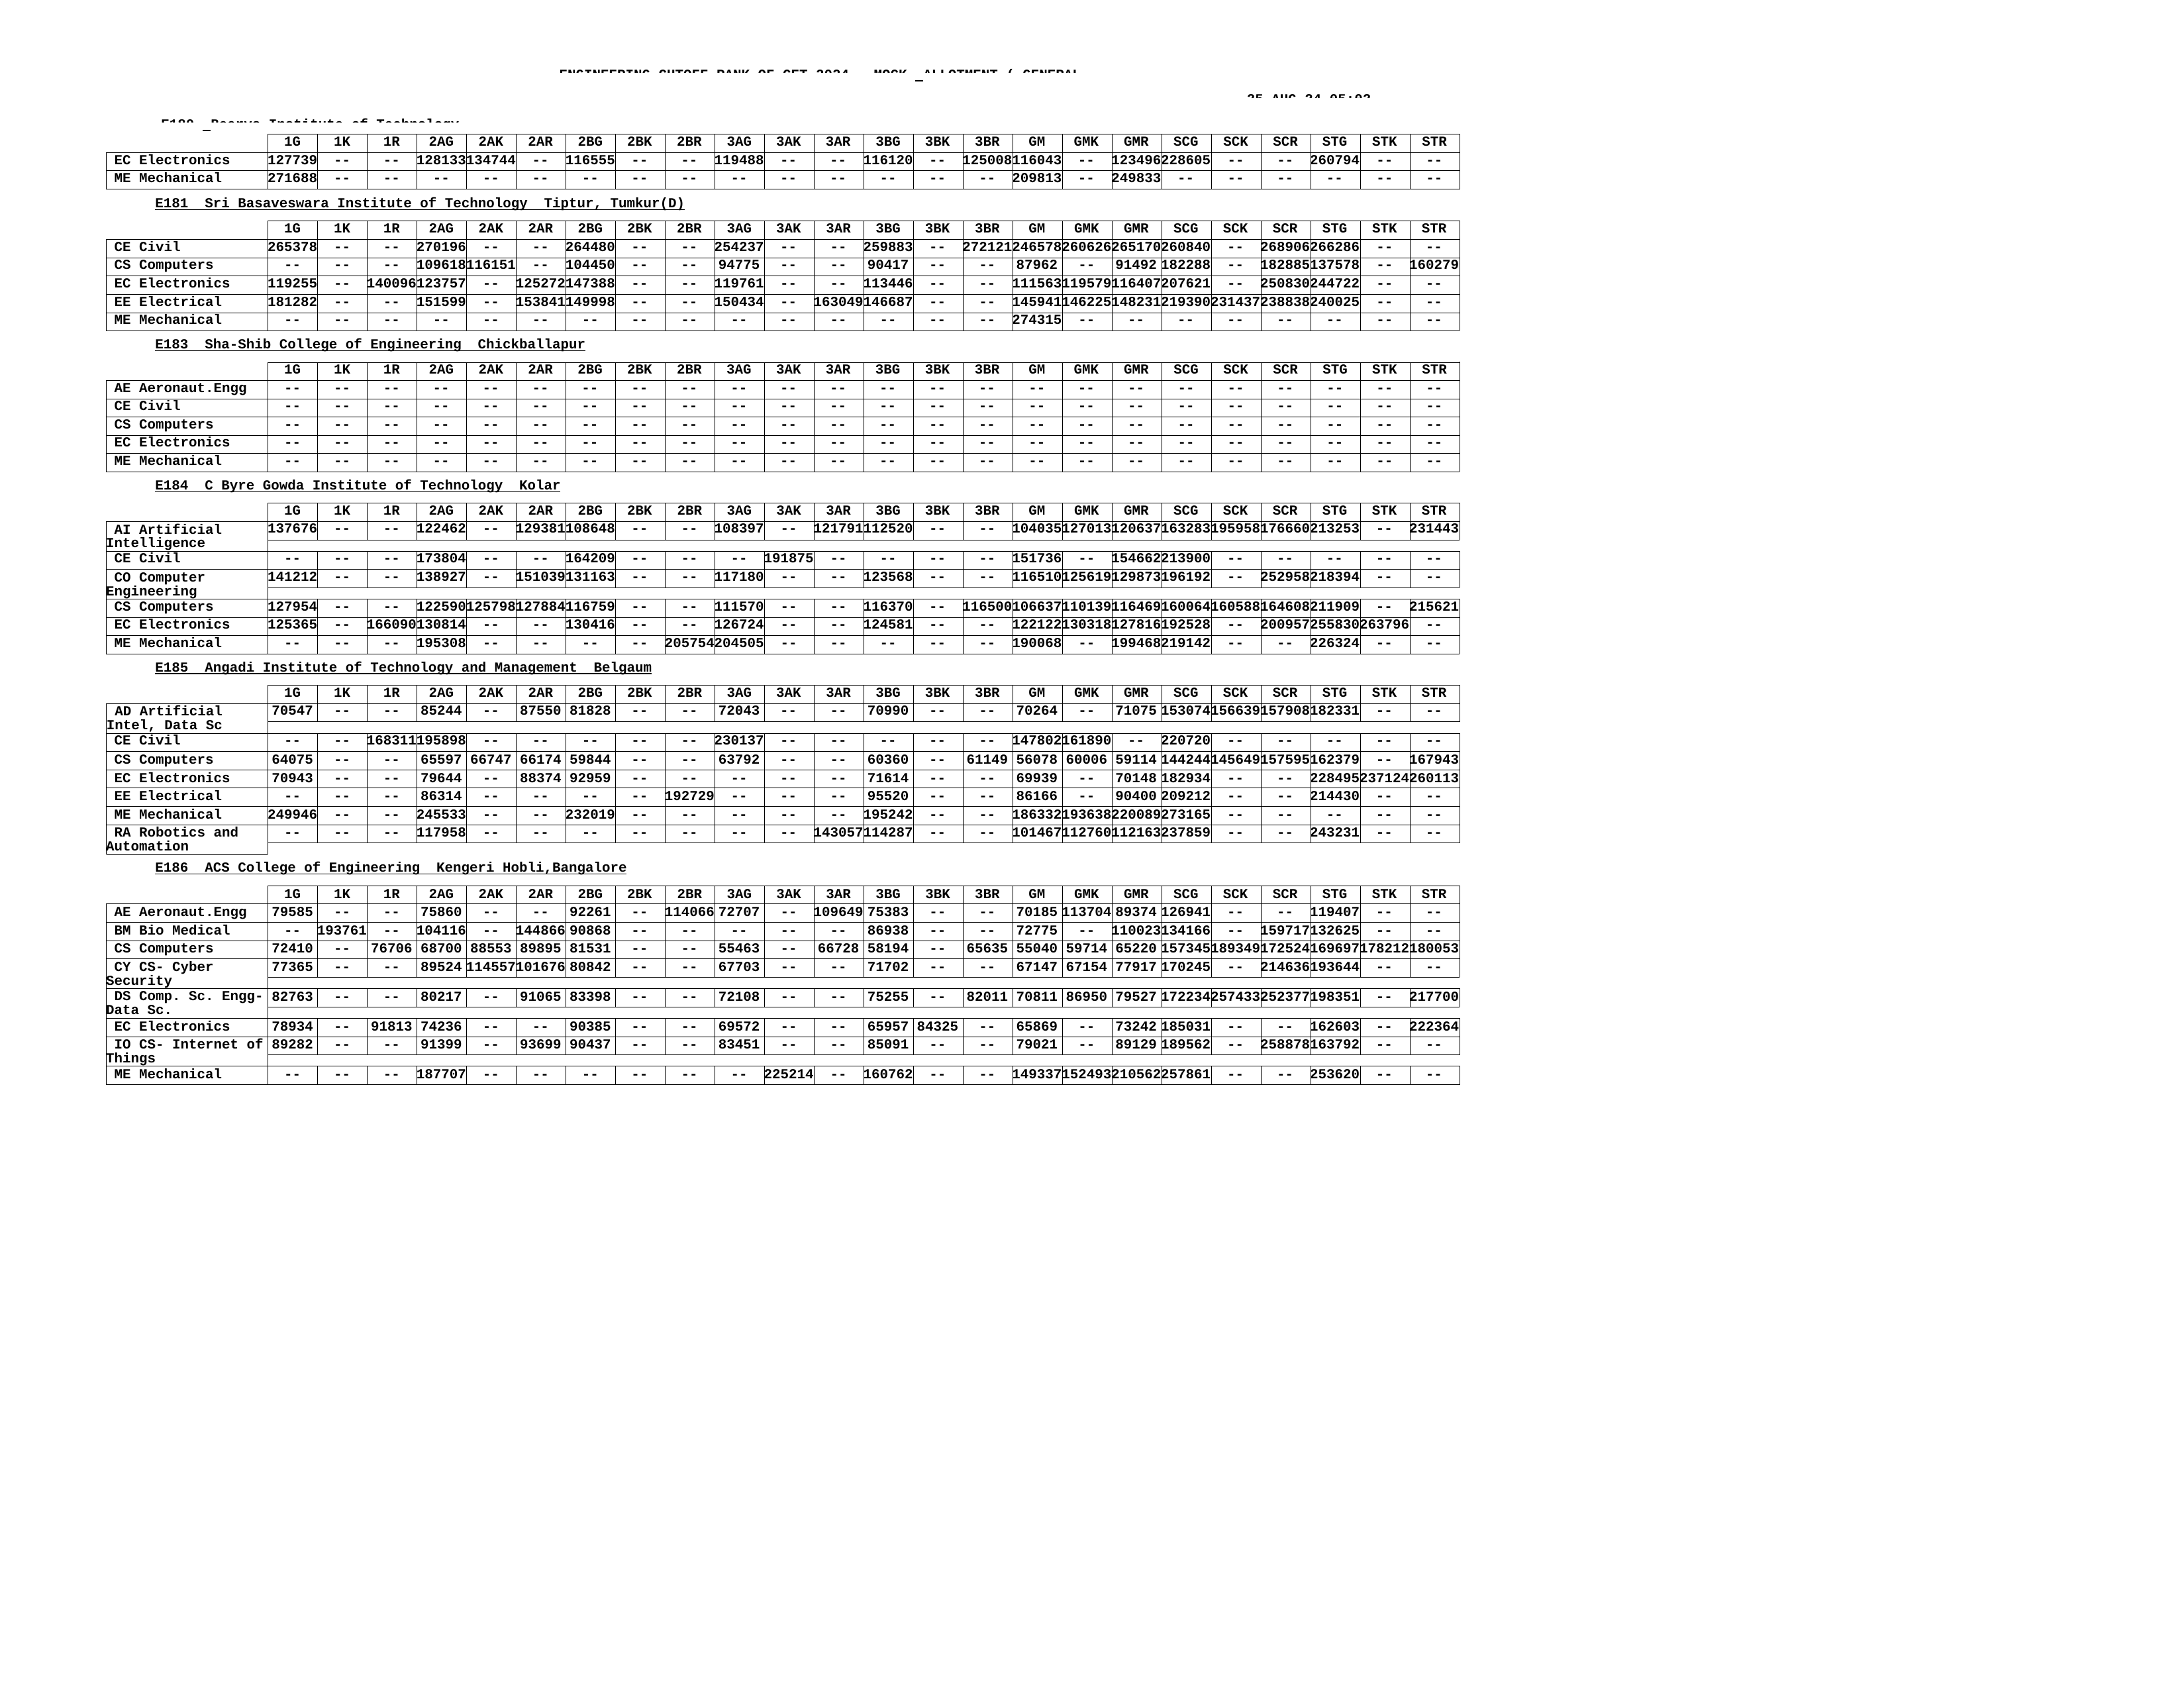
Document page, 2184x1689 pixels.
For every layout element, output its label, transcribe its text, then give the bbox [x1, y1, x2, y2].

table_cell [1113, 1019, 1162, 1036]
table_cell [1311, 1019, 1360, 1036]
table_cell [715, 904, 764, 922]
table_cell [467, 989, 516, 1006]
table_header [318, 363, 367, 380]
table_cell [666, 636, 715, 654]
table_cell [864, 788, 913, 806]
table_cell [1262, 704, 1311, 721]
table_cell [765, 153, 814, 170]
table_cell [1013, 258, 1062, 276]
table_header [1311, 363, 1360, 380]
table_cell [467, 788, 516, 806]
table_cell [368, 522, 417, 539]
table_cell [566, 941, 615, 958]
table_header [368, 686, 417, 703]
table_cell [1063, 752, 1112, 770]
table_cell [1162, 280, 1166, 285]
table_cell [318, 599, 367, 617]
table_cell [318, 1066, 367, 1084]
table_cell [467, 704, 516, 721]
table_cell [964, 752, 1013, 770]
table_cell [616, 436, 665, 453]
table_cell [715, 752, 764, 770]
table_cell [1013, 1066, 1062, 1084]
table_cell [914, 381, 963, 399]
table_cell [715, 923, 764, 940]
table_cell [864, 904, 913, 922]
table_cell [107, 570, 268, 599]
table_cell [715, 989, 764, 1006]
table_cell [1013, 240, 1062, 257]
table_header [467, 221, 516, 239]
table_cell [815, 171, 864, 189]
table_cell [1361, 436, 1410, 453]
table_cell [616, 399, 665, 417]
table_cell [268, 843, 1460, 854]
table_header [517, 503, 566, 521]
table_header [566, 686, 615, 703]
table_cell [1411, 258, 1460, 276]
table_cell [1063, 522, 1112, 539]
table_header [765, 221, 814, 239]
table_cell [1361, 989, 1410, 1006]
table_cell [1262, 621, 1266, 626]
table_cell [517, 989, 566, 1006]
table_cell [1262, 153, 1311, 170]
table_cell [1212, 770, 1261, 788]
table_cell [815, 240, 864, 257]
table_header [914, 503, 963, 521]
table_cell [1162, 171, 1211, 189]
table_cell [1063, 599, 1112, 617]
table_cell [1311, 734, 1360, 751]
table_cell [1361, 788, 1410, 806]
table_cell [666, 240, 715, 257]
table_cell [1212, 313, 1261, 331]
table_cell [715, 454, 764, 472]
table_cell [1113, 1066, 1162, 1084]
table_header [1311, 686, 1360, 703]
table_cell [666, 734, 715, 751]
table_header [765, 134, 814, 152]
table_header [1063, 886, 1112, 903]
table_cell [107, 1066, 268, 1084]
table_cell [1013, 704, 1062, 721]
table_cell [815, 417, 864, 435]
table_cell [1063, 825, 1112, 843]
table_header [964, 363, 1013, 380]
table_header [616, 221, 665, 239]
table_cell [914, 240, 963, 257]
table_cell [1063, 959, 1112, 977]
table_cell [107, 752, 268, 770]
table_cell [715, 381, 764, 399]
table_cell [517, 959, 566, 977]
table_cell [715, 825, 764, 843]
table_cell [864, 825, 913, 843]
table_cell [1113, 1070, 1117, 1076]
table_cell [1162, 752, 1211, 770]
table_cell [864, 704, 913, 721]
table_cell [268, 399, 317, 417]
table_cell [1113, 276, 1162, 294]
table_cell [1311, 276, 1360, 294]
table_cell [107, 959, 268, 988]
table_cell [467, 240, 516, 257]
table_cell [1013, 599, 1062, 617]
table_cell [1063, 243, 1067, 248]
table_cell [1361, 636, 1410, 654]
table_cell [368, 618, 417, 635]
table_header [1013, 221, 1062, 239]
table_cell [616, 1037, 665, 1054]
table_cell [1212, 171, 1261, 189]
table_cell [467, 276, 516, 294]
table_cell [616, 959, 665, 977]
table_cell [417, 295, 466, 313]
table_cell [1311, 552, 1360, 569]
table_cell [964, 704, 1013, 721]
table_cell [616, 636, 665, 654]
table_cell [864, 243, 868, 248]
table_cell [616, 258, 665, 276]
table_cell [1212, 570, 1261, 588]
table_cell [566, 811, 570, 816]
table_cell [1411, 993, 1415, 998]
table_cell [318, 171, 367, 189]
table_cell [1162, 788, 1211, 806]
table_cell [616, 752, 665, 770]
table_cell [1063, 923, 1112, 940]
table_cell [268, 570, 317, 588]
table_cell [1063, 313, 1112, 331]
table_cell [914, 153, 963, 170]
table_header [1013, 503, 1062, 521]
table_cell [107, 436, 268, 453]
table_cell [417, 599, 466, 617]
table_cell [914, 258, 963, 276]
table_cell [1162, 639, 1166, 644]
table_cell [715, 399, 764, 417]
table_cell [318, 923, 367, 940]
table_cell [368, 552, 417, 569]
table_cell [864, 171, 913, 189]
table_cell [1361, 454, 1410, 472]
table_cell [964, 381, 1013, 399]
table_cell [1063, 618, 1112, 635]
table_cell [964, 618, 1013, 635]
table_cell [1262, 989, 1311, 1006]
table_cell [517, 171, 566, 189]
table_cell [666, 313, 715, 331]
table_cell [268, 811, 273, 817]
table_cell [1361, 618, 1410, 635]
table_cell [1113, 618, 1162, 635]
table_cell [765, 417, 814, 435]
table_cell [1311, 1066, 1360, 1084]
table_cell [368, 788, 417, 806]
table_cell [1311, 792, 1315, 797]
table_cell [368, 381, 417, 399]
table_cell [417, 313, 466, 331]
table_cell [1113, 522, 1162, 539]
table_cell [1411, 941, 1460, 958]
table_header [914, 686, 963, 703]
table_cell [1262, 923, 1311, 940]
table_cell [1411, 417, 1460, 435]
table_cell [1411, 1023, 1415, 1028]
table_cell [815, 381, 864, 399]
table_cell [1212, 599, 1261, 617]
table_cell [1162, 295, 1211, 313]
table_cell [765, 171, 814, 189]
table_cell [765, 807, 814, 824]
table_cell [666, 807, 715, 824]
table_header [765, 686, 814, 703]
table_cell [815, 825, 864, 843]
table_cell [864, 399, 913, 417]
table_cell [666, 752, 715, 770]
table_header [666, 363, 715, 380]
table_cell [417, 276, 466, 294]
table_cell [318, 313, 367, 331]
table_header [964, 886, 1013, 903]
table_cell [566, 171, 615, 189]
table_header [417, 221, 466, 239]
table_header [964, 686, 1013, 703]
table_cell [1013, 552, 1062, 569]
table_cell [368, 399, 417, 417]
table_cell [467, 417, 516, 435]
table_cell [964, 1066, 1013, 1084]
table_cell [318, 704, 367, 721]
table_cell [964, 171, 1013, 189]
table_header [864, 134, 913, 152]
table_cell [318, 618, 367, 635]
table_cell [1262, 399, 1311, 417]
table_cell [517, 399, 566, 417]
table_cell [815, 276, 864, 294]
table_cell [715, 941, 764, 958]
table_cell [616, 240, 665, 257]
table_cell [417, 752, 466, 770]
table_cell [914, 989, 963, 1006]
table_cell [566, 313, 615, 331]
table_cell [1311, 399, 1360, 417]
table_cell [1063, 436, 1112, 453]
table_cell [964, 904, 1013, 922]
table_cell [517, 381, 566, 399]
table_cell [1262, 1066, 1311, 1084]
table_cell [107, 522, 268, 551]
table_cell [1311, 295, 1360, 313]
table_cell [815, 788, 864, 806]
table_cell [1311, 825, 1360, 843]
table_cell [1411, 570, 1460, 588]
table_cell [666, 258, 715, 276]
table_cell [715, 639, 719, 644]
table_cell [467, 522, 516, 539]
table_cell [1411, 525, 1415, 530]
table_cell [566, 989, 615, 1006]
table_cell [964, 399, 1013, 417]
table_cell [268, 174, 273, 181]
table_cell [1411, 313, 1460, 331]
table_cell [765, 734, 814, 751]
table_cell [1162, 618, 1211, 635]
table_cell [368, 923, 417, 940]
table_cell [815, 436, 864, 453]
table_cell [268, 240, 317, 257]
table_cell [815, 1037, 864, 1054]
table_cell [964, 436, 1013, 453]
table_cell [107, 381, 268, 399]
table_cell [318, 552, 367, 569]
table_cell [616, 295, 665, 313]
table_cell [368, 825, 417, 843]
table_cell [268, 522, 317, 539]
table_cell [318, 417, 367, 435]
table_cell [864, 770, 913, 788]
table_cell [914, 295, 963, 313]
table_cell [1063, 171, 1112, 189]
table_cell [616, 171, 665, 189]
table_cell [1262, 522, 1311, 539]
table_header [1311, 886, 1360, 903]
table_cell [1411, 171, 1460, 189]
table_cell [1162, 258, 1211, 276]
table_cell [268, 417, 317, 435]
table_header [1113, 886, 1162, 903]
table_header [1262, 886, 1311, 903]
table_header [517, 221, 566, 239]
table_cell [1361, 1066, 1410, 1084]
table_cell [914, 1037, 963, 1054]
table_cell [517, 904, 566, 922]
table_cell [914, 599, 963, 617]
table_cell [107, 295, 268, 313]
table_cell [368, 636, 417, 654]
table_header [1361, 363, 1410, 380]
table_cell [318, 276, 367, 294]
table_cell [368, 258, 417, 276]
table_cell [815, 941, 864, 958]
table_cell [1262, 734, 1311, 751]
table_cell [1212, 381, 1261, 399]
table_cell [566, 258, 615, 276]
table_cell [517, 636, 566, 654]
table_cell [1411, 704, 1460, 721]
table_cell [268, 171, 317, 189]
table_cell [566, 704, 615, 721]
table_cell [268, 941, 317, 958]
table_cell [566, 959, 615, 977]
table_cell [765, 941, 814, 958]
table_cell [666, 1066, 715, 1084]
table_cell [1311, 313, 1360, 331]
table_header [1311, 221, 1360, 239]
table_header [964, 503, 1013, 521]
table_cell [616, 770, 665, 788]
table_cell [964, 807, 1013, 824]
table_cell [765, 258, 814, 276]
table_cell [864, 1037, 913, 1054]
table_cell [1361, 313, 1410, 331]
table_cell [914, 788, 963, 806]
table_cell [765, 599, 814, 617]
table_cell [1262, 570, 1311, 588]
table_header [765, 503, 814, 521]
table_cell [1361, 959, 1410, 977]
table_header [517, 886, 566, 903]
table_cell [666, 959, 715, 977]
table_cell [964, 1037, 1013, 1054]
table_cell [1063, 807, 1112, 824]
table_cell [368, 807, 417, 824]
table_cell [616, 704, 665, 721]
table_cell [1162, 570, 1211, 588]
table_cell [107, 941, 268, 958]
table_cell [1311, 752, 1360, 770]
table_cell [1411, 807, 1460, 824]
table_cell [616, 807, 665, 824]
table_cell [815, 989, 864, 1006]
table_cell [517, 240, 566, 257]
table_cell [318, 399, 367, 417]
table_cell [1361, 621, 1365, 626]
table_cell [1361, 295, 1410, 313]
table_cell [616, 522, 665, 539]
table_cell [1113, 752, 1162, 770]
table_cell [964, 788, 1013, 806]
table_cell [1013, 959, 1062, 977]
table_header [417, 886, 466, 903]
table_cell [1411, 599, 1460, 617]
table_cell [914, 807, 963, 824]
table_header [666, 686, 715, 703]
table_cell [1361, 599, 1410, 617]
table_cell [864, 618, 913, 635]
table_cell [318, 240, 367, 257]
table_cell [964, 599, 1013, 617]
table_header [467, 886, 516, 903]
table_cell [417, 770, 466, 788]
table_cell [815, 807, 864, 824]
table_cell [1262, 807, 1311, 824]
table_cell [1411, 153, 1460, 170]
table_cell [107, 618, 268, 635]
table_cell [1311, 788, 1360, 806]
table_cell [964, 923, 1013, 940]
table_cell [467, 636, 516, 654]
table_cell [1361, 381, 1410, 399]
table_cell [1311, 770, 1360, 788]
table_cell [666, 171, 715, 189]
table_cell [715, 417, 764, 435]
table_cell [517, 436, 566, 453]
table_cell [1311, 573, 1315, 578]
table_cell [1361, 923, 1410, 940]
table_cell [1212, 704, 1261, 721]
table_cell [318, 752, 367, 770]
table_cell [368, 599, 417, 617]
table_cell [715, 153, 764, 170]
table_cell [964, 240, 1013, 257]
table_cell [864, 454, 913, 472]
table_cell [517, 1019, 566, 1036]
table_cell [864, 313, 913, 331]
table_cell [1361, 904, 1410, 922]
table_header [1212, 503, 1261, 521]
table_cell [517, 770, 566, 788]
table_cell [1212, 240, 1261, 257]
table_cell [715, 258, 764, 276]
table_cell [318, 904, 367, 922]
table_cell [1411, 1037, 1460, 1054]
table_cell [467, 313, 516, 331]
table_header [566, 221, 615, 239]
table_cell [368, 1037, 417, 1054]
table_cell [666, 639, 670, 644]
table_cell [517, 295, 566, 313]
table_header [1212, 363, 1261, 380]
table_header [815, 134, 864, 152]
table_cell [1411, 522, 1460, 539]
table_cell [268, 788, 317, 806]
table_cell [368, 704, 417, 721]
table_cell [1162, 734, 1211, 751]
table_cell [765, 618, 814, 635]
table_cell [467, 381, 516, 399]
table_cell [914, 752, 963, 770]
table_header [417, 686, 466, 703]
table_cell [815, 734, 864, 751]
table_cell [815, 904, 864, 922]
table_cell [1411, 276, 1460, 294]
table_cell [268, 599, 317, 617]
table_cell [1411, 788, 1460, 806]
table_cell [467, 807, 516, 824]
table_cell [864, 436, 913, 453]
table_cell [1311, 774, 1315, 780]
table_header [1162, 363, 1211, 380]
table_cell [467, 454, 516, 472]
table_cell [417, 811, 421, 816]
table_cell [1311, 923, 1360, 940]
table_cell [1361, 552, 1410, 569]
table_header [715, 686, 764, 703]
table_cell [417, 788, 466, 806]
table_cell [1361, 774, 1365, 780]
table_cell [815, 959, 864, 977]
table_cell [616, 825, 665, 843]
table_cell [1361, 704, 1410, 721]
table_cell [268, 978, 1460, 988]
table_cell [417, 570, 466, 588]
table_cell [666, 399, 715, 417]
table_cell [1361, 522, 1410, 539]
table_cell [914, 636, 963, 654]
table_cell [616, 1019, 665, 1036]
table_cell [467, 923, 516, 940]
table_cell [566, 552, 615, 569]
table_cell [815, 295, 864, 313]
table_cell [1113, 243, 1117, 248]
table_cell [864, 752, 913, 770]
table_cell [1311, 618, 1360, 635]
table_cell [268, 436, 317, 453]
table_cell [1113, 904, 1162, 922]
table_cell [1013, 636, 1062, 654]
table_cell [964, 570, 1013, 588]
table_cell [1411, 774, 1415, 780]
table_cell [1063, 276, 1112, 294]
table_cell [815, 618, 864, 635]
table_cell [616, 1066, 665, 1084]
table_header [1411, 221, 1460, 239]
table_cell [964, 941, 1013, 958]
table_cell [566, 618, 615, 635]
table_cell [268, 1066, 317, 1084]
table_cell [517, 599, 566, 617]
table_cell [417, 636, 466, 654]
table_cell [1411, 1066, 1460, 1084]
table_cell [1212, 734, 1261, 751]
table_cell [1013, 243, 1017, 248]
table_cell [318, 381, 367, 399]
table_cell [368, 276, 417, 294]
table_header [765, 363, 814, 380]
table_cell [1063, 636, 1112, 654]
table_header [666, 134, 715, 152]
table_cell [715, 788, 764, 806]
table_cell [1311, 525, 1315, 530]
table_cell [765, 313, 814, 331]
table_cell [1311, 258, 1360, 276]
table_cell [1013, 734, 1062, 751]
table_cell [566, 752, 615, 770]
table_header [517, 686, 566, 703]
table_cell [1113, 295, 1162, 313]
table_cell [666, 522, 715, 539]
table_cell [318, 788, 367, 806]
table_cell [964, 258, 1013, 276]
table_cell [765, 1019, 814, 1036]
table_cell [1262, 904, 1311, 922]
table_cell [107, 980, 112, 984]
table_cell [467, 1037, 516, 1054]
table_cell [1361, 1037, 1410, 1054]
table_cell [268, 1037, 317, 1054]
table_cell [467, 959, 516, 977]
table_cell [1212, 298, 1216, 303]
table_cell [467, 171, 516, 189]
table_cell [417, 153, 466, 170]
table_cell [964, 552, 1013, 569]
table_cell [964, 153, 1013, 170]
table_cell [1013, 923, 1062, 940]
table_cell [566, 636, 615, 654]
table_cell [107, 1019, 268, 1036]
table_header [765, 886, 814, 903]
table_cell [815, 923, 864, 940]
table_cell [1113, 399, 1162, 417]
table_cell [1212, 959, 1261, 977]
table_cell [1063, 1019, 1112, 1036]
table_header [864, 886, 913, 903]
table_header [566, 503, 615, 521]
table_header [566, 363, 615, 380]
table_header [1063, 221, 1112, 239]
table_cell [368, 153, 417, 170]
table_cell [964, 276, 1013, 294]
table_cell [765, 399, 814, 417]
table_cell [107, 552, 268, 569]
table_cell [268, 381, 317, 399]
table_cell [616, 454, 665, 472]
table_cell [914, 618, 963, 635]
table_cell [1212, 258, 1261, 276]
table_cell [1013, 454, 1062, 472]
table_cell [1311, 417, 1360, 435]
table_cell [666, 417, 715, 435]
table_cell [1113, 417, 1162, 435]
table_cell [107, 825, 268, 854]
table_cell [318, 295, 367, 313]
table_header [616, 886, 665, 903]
text E186 ACS College of Engineering Kengeri Hobli,Bangalore [155, 860, 1863, 876]
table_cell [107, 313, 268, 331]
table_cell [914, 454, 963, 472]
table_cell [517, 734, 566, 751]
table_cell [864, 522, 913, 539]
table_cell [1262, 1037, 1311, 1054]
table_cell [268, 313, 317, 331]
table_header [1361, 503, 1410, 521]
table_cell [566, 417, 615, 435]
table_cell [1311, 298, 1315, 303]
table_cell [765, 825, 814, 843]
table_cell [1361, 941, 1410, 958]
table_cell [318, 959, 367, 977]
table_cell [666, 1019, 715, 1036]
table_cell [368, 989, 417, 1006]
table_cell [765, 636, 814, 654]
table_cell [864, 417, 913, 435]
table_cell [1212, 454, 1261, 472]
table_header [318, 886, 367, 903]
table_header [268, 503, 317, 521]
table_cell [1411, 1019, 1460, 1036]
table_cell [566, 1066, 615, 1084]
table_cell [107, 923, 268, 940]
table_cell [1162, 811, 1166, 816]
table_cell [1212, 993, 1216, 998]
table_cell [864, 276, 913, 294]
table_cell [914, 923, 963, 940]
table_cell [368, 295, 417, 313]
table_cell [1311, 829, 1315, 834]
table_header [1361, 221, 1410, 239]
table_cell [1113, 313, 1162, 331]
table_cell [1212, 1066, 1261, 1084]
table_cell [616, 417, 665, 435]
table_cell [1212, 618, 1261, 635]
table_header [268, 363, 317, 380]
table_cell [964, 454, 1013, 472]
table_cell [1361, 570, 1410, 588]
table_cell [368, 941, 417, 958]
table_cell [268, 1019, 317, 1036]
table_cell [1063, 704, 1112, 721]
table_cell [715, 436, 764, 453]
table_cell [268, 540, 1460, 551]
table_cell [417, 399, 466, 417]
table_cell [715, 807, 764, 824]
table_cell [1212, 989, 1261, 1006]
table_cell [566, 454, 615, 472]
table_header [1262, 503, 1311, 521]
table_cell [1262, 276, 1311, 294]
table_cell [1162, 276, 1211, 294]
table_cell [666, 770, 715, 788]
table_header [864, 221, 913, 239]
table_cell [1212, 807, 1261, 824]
text E181 Sri Basaveswara Institute of Technology Tiptur, Tumkur(D) [155, 197, 1863, 212]
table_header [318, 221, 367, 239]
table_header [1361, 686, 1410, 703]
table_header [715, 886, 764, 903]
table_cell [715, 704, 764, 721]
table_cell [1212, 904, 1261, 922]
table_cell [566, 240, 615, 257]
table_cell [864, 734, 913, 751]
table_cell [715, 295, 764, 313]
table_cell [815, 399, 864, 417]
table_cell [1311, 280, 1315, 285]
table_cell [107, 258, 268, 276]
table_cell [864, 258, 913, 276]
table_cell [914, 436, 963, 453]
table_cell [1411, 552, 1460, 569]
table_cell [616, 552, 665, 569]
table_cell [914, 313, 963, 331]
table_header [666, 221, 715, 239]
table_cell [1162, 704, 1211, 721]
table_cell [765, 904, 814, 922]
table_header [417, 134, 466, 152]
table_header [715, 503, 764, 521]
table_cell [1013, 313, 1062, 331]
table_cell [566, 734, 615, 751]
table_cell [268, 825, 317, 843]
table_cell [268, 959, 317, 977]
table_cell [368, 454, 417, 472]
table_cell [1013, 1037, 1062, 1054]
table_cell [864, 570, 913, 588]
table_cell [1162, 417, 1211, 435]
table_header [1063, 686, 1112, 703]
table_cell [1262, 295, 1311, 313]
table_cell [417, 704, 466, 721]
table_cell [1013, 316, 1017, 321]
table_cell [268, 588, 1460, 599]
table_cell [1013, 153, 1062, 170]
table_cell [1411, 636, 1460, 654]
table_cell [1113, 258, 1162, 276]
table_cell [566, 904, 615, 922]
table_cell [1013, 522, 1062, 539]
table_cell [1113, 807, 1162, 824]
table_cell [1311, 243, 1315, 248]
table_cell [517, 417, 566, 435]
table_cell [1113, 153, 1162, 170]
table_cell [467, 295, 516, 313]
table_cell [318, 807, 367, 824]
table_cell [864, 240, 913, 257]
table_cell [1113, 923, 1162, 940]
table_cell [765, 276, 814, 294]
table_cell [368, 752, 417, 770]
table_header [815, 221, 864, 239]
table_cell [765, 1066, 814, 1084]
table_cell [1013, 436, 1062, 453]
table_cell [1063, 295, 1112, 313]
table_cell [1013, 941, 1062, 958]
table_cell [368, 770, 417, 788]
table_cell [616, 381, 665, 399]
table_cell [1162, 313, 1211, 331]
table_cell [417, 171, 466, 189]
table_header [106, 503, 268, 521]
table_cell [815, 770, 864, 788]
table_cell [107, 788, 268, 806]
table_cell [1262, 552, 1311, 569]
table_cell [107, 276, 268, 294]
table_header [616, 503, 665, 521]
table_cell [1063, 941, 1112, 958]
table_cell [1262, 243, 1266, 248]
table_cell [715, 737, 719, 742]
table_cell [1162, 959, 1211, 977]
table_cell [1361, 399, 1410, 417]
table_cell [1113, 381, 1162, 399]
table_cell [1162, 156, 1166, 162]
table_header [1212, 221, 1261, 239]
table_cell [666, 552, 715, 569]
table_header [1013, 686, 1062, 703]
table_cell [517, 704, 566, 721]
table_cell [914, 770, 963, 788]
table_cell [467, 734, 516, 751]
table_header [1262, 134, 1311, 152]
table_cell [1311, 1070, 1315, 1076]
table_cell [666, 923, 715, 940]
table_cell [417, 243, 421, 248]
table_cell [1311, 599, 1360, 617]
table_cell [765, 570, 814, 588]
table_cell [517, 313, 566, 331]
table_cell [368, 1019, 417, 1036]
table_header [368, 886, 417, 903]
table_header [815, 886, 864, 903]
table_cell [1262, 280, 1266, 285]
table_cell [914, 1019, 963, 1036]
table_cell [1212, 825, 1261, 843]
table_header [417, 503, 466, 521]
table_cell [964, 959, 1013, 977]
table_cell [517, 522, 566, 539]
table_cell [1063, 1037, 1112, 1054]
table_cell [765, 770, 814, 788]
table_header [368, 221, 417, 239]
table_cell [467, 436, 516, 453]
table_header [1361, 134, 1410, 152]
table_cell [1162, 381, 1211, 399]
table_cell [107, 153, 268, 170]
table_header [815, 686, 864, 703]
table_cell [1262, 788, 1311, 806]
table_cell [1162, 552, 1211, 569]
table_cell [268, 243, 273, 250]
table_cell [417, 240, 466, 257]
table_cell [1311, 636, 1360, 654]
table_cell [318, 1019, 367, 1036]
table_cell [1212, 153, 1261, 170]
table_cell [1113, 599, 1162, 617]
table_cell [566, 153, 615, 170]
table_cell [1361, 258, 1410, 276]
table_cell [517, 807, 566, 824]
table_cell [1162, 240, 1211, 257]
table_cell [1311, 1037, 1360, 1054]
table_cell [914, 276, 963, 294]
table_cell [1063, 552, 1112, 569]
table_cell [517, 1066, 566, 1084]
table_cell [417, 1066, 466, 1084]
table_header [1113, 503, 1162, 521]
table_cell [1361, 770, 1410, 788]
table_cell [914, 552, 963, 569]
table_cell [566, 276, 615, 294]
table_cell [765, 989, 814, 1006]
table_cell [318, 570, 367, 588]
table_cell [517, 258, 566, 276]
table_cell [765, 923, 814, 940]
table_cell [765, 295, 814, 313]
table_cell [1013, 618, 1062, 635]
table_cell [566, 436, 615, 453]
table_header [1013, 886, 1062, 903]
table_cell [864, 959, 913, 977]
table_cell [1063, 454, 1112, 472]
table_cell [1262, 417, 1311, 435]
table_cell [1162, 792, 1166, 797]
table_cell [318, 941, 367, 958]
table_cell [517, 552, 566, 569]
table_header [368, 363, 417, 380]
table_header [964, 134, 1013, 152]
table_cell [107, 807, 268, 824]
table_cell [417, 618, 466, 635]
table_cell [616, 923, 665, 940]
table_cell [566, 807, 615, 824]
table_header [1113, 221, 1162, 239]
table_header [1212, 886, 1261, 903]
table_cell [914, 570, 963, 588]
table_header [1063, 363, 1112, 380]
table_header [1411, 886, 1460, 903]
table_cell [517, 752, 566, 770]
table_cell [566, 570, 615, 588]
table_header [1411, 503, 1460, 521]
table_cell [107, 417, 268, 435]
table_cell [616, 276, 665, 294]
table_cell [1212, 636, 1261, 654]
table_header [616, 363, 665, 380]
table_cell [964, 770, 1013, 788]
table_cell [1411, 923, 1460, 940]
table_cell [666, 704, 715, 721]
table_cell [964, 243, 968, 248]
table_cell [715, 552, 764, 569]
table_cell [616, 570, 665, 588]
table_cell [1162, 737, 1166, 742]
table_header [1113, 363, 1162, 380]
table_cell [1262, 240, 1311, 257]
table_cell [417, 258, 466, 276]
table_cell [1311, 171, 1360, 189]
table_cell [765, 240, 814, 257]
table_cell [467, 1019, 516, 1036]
text E184 C Byre Gowda Institute of Technology Kolar [155, 478, 1863, 494]
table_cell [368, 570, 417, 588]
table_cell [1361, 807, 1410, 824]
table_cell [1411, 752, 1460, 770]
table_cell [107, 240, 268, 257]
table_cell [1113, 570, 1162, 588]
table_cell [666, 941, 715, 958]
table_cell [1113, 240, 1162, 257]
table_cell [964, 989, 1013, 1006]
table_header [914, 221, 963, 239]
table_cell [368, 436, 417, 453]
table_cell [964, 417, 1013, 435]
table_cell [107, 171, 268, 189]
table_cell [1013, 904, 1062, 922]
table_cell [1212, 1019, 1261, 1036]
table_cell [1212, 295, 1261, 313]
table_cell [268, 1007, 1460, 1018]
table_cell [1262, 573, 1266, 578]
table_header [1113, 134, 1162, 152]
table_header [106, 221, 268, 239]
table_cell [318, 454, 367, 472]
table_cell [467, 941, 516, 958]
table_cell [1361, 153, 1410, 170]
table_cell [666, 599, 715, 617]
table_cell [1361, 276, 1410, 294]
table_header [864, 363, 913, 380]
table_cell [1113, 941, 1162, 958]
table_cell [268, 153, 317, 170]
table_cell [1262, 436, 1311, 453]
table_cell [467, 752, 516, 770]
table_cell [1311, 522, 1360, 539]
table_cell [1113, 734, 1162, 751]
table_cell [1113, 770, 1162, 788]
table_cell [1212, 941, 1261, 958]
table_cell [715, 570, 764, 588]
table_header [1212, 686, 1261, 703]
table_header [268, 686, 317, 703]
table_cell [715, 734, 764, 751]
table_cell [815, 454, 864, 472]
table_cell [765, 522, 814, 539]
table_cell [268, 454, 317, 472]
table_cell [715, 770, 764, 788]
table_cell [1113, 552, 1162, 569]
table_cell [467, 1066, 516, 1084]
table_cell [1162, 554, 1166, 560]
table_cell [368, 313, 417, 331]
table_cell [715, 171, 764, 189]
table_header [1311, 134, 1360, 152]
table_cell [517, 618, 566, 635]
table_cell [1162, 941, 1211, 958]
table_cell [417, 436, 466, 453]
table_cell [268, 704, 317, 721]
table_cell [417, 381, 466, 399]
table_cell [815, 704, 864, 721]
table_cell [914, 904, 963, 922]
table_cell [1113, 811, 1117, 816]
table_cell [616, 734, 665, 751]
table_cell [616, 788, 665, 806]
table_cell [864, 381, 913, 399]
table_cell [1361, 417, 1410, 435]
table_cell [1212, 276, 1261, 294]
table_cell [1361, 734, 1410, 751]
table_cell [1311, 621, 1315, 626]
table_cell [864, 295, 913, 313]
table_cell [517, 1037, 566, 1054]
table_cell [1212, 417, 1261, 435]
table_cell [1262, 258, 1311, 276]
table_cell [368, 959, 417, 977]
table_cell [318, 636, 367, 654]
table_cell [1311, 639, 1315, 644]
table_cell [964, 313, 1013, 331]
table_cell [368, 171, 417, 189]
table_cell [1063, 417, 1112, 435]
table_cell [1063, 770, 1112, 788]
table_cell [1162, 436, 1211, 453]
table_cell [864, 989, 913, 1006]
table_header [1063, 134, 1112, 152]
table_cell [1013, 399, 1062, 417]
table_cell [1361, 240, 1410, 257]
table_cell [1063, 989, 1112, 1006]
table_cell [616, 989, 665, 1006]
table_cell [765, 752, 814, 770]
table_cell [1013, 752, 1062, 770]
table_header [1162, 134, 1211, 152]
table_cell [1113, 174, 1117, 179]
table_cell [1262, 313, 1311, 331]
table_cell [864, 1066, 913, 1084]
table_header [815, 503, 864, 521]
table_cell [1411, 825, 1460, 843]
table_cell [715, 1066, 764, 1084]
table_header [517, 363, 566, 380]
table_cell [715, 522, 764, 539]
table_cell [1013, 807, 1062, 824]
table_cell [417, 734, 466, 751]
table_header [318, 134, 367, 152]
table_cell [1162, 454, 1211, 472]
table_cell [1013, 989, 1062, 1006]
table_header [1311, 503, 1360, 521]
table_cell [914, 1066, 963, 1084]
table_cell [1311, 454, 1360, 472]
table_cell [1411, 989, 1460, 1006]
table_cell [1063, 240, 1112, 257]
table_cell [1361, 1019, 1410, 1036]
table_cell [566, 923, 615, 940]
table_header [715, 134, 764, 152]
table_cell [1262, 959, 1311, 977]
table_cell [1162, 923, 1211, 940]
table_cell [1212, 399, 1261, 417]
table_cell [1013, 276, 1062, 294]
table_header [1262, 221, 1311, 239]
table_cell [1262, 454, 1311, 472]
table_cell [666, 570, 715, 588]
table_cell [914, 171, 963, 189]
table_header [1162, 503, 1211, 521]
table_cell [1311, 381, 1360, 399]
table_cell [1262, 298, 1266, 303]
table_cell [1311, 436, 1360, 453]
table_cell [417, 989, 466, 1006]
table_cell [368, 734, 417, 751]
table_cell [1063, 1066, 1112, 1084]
text E183 Sha-Shib College of Engineering Chickballapur [155, 337, 1863, 353]
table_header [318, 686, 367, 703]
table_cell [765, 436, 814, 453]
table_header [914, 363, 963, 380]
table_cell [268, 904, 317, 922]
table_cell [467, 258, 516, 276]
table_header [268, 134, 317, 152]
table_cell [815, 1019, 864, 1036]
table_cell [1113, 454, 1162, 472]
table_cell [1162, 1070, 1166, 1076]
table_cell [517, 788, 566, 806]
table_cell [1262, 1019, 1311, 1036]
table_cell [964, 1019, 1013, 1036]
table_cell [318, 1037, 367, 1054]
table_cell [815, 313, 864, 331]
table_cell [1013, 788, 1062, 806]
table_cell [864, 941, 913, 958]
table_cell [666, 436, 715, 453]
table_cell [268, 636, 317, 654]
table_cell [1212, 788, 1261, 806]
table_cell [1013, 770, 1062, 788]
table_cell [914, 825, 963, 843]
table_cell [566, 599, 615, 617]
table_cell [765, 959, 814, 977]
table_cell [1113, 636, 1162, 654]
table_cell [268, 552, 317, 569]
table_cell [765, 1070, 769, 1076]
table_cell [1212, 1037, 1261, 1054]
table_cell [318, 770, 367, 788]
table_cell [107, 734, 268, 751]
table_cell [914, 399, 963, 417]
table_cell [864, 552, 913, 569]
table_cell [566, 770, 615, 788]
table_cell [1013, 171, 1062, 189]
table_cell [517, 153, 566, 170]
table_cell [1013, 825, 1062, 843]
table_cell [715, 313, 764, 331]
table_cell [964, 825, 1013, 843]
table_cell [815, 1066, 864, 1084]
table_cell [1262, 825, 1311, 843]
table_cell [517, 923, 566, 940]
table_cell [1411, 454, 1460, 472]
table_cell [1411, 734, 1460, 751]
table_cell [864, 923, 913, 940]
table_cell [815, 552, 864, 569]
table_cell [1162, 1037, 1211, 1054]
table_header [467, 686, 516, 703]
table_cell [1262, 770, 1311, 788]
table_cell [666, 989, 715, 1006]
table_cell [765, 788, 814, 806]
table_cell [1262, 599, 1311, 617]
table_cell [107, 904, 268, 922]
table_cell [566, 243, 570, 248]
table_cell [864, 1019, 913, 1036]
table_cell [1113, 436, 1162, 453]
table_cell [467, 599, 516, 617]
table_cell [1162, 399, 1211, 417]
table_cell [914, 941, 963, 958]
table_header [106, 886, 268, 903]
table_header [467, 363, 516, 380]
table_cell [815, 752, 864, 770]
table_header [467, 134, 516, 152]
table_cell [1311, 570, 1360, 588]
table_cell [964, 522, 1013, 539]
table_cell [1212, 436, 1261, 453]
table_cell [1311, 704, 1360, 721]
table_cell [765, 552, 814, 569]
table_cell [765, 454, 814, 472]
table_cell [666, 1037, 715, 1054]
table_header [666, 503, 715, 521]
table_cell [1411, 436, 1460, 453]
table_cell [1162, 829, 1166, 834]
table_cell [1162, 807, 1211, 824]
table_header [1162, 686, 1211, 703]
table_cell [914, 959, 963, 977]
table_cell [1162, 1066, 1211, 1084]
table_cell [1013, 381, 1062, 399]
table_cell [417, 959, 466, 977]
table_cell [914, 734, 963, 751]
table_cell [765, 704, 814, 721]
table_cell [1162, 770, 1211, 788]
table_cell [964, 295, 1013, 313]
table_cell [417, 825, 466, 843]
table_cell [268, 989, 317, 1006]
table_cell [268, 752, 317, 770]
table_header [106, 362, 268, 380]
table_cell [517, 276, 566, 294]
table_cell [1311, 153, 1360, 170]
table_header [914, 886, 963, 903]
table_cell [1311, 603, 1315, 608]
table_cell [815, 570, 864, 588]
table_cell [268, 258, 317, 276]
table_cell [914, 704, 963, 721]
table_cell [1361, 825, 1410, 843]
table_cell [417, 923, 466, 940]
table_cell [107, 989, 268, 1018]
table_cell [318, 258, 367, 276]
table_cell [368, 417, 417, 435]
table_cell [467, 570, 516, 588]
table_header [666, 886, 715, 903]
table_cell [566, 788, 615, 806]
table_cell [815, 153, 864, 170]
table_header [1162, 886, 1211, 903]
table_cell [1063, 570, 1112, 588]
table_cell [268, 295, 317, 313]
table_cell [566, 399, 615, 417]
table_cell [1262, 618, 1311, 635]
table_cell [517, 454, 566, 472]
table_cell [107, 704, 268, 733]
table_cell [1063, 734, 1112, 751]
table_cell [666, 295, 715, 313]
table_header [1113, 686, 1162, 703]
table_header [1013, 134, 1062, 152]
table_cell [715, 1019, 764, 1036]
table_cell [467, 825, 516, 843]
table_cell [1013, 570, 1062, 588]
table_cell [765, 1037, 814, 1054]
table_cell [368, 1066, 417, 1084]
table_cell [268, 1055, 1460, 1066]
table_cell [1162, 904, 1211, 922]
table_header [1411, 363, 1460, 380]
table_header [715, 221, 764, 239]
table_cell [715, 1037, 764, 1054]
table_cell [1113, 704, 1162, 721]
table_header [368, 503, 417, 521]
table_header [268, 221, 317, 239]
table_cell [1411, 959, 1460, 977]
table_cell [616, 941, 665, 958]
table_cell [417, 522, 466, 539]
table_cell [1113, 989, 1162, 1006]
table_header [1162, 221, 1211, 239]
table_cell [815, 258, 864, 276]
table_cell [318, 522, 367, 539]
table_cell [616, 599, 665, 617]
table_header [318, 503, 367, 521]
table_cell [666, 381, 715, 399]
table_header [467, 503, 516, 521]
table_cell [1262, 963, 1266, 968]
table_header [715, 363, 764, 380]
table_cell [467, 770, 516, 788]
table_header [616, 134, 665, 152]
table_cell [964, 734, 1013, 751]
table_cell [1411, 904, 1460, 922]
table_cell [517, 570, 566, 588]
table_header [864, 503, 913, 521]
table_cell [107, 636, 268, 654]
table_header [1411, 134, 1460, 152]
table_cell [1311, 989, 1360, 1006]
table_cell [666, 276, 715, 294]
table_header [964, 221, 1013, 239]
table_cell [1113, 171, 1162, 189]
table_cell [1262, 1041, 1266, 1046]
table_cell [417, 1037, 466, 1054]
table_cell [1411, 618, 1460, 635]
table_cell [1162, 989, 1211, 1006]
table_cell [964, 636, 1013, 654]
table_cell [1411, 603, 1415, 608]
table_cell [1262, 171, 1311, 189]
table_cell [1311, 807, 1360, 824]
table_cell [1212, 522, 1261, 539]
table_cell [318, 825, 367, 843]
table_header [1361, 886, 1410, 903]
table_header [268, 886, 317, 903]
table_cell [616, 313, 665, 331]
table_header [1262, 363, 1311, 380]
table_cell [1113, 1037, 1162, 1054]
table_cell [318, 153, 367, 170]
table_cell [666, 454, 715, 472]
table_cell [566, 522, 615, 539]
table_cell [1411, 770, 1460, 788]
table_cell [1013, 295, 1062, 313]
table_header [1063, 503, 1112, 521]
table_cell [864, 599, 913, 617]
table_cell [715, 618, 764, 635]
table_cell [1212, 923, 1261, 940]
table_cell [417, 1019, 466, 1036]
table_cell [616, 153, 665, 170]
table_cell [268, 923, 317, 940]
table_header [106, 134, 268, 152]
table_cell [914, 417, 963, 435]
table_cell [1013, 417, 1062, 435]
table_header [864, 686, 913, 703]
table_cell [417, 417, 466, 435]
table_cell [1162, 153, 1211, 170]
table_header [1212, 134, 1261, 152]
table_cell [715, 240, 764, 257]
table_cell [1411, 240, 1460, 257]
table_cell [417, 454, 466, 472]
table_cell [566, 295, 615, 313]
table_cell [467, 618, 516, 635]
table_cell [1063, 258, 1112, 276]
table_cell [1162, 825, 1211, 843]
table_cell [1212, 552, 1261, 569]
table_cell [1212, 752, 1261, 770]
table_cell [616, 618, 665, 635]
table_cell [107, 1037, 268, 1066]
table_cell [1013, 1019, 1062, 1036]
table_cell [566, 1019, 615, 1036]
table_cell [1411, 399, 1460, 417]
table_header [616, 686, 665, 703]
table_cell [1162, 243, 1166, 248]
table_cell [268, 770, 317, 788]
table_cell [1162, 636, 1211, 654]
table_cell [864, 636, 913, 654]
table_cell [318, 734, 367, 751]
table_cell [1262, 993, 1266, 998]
text E185 Angadi Institute of Technology and Management Belgaum [155, 660, 1863, 676]
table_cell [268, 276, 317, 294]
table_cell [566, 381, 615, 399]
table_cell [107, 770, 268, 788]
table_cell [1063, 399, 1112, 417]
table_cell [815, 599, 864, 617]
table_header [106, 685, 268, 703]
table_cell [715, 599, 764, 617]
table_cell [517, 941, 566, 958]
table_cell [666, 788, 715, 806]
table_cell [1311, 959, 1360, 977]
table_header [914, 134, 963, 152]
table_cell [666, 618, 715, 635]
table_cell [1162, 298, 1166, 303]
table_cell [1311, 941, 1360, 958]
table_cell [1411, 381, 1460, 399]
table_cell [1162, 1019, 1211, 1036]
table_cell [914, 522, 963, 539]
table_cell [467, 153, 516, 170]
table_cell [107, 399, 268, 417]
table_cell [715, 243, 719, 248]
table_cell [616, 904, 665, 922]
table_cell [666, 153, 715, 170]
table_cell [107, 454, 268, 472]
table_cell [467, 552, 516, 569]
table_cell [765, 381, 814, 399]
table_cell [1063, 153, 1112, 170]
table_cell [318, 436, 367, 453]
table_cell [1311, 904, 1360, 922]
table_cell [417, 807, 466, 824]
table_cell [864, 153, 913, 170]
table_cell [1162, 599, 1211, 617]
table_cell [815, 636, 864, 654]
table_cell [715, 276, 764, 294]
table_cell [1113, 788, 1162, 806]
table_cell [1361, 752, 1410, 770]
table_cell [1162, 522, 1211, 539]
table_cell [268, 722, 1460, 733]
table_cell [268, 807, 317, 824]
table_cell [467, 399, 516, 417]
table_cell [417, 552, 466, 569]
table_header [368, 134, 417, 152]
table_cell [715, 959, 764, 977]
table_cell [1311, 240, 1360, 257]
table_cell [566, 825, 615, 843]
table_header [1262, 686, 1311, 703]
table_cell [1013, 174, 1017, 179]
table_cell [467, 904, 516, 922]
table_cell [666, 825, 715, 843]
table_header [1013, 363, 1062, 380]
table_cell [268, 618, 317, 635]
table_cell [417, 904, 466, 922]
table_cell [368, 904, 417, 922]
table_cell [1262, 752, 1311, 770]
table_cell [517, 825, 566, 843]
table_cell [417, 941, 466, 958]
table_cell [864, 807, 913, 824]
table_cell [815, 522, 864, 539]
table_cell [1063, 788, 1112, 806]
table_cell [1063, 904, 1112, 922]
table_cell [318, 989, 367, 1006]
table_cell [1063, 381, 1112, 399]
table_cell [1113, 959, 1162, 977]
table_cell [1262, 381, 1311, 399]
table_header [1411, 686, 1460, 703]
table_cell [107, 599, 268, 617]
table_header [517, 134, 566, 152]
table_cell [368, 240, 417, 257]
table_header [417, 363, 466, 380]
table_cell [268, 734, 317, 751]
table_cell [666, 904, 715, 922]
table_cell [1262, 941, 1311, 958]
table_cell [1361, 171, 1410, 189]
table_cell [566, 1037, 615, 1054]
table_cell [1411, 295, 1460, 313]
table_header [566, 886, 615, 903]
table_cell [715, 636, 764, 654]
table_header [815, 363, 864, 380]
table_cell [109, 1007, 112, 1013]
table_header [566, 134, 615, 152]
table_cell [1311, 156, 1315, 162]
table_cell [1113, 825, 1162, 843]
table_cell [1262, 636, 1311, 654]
